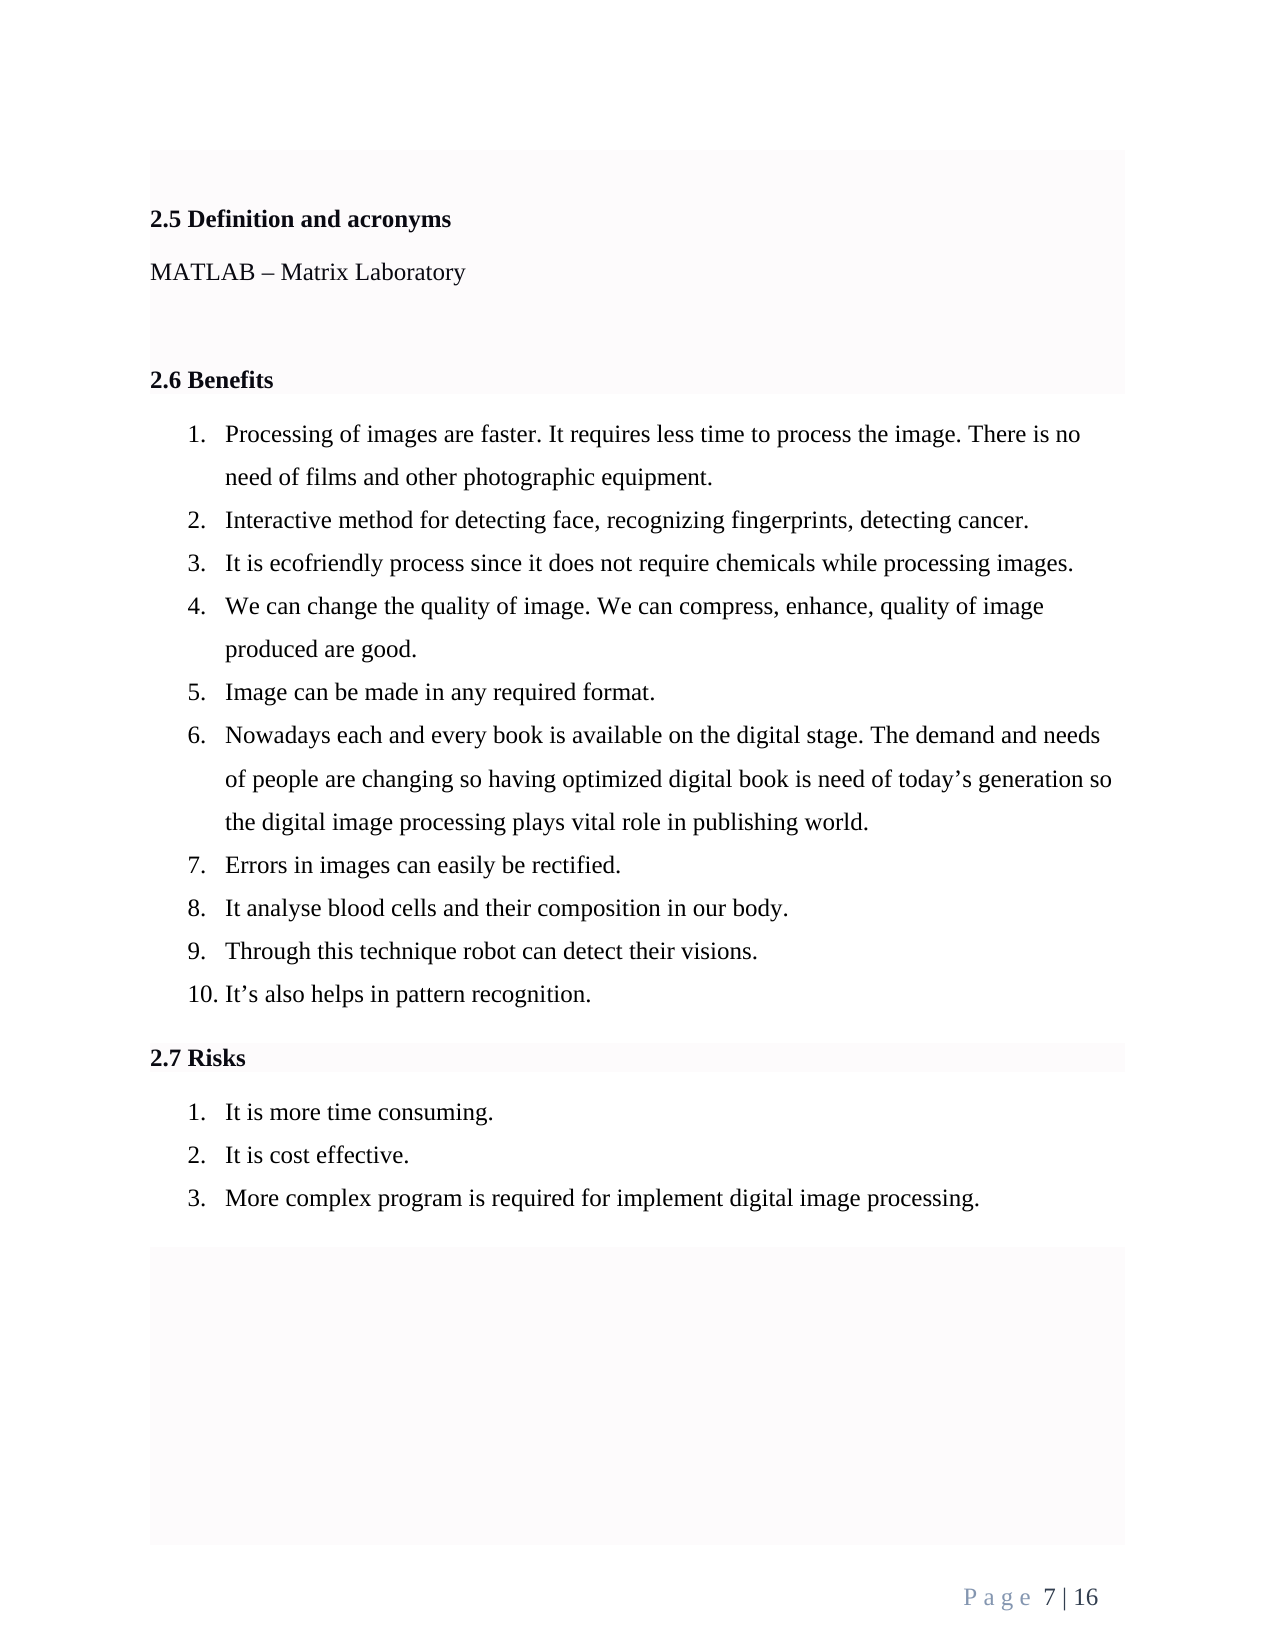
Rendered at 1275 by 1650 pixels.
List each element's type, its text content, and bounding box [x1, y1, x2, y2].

list It analyse blood cells and their composition in our body. [187, 893, 1125, 922]
list Through this technique robot can detect their visions. [187, 936, 1125, 965]
list It’s also helps in pattern recognition. [187, 979, 1125, 1008]
list It is cost effective. [187, 1140, 1125, 1169]
list Processing of images are faster. It requires less time to process the image. There is no need of films and other photographic equipment. [187, 419, 1125, 491]
text MATLAB – Matrix Laboratory [150, 257, 1125, 286]
list Nowadays each and every book is available on the digital stage. The demand and needs of people are changing so having optimized digital book is need of today’s generation so the digital image processing plays vital role in publishing world. [187, 721, 1125, 836]
text 2.7 Risks [150, 1043, 1125, 1072]
list It is ecofriendly process since it does not require chemicals while processing images. [187, 548, 1125, 577]
list Errors in images can easily be rectified. [187, 850, 1125, 879]
text 2.6 Benefits [150, 365, 1125, 394]
list We can change the quality of image. We can compress, enhance, quality of image produced are good. [187, 591, 1125, 663]
text 2.5 Definition and acronyms [150, 204, 1125, 232]
list Image can be made in any required format. [187, 677, 1125, 706]
list More complex program is required for implement digital image processing. [187, 1183, 1125, 1212]
list Interactive method for detecting face, recognizing fingerprints, detecting cancer. [187, 505, 1125, 534]
list It is more time consuming. [187, 1097, 1125, 1126]
